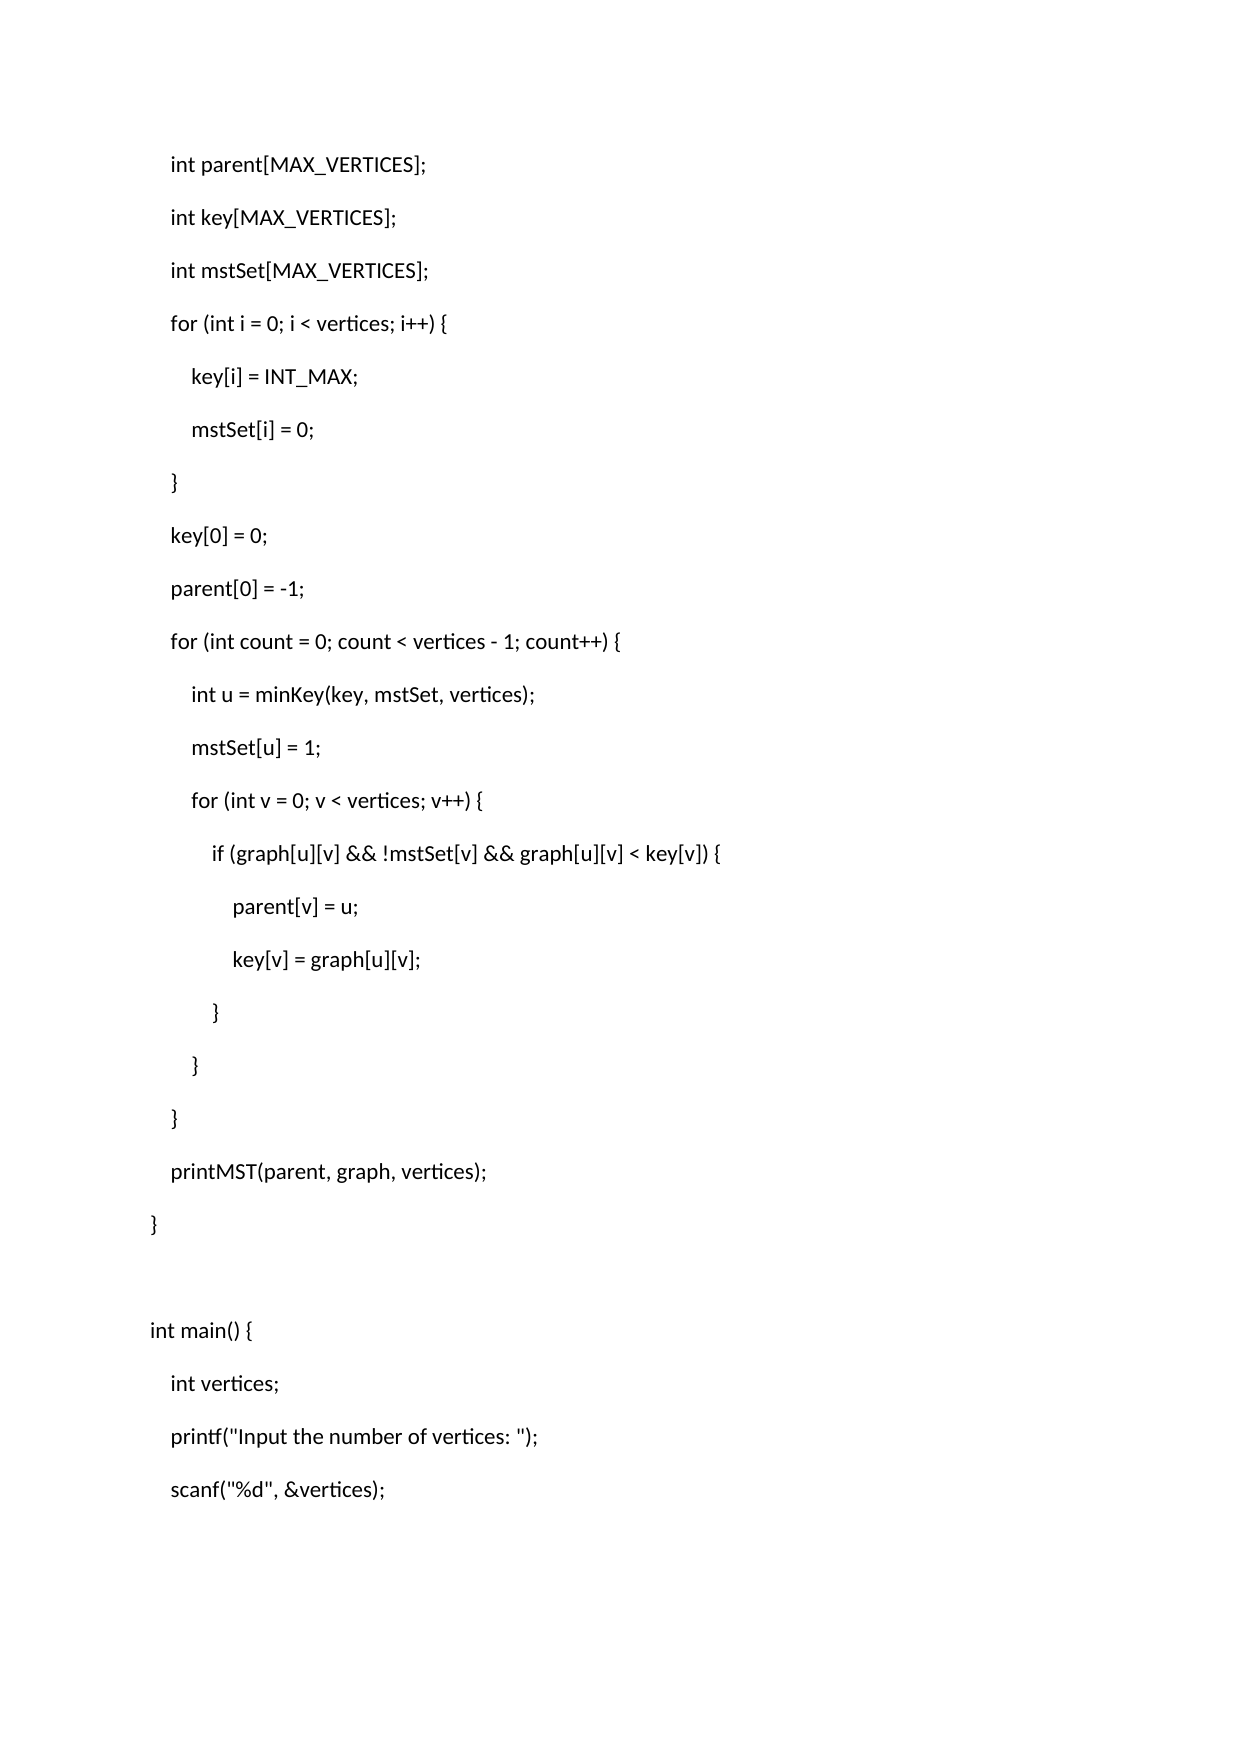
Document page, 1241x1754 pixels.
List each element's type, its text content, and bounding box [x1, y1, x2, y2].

text key[i] = INT_MAX; [150, 362, 1090, 390]
text key[v] = graph[u][v]; [150, 945, 1090, 973]
text int main() { [150, 1316, 1090, 1344]
text int u = minKey(key, mstSet, vertices); [150, 680, 1090, 708]
text mstSet[u] = 1; [150, 733, 1090, 761]
text int mstSet[MAX_VERTICES]; [150, 256, 1090, 284]
text } [150, 1210, 1090, 1238]
text printf("Input the number of vertices: "); [150, 1422, 1090, 1451]
text } [150, 1051, 1090, 1079]
text int key[MAX_VERTICES]; [150, 203, 1090, 231]
text key[0] = 0; [150, 521, 1090, 549]
text for (int v = 0; v < vertices; v++) { [150, 786, 1090, 814]
text for (int i = 0; i < vertices; i++) { [150, 309, 1090, 337]
text mstSet[i] = 0; [150, 415, 1090, 443]
text } [150, 468, 1090, 496]
text for (int count = 0; count < vertices - 1; count++) { [150, 627, 1090, 655]
text parent[0] = -1; [150, 574, 1090, 602]
text if (graph[u][v] && !mstSet[v] && graph[u][v] < key[v]) { [150, 839, 1090, 867]
text printMST(parent, graph, vertices); [150, 1157, 1090, 1185]
text parent[v] = u; [150, 892, 1090, 920]
text int vertices; [150, 1369, 1090, 1397]
text } [150, 998, 1090, 1026]
text scanf("%d", &vertices); [150, 1476, 1090, 1503]
text } [150, 1104, 1090, 1132]
text int parent[MAX_VERTICES]; [150, 150, 1090, 178]
